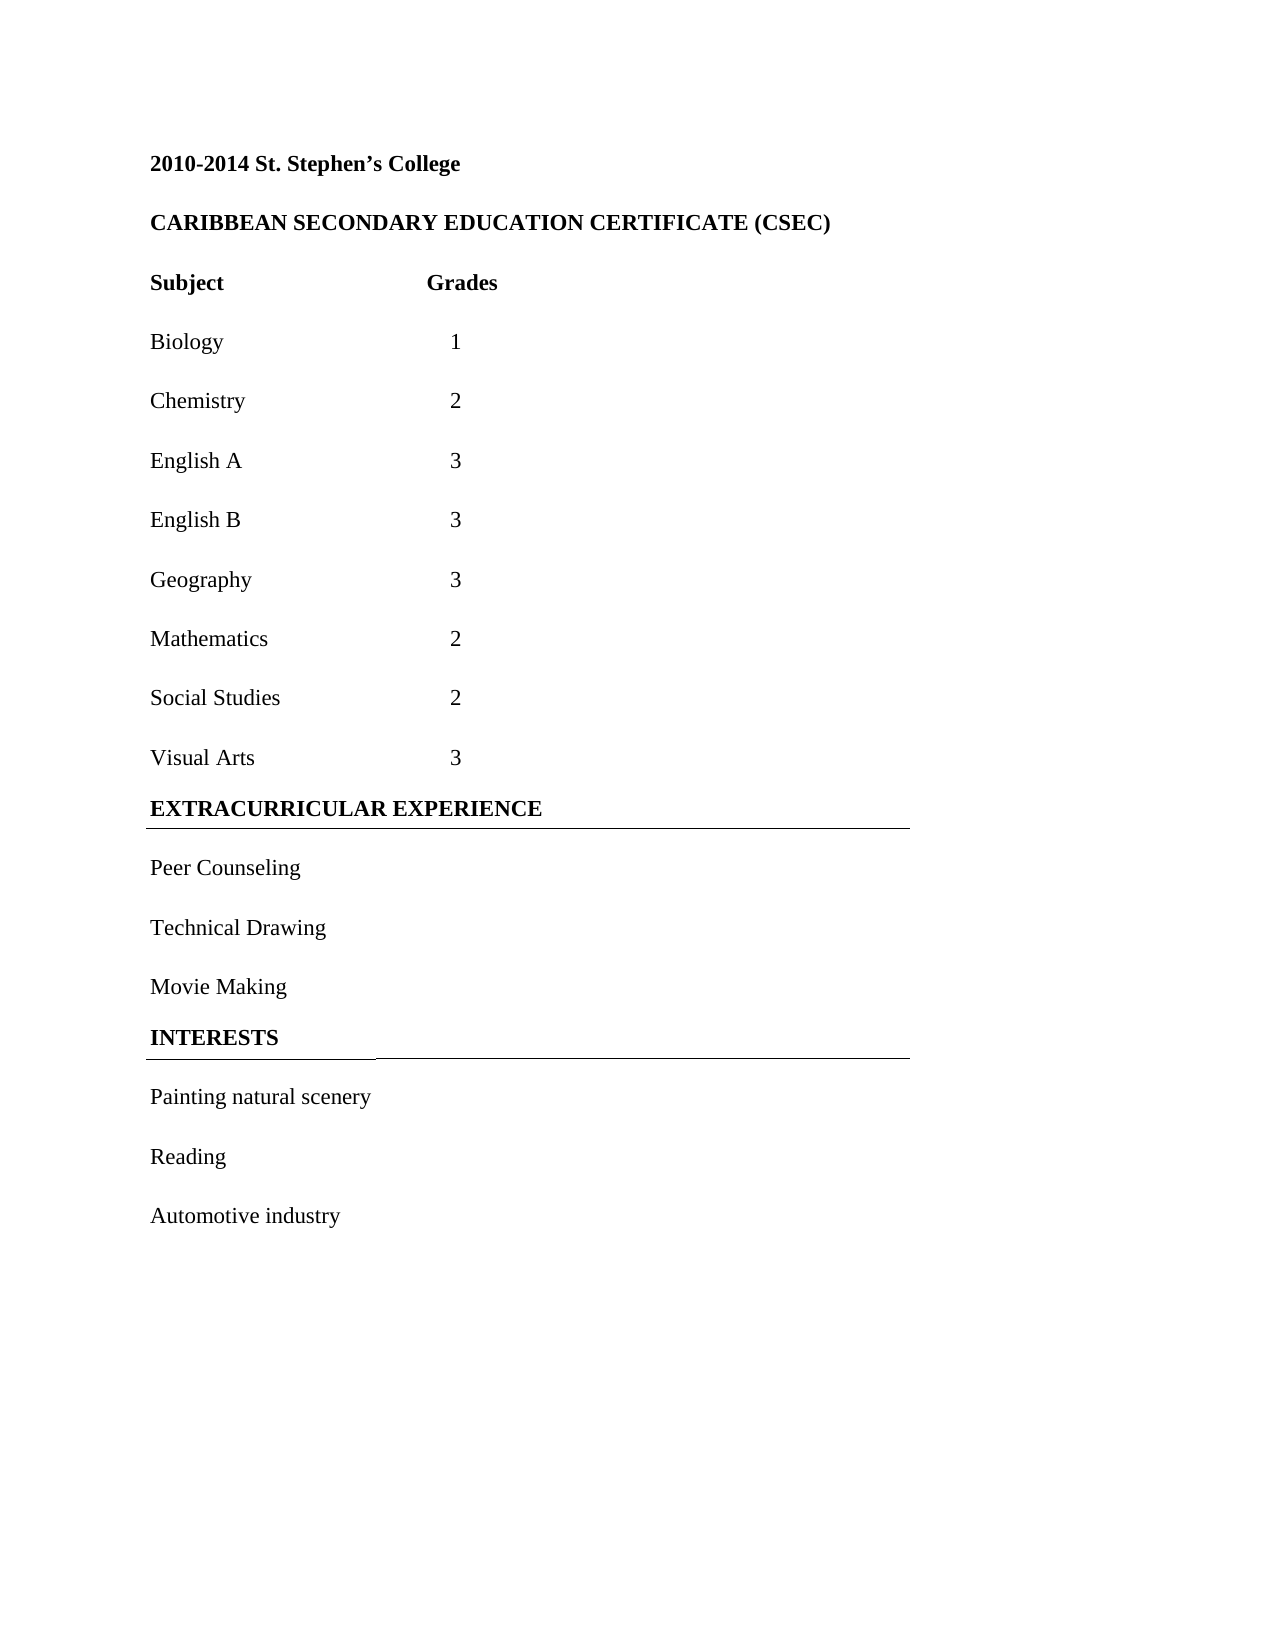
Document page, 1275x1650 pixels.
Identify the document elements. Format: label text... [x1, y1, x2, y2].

text English A 3 [150, 447, 1125, 473]
text 2010-2014 St. Stephen’s College [150, 150, 1125, 176]
text Geography 3 [150, 566, 1125, 592]
text CARIBBEAN SECONDARY EDUCATION CERTIFICATE (CSEC) [150, 209, 1125, 236]
text Mathematics 2 [150, 625, 1125, 651]
text EXTRACURRICULAR EXPERIENCE [150, 795, 1125, 821]
text Painting natural scenery [150, 1083, 1125, 1110]
text Technical Drawing [150, 913, 1125, 940]
text Movie Making [150, 973, 1125, 999]
text Biology 1 [150, 328, 1125, 354]
text Automotive industry [150, 1202, 1125, 1228]
text Reading [150, 1143, 1125, 1169]
text Subject Grades [150, 269, 1125, 295]
text English B 3 [150, 506, 1125, 533]
text INTERESTS [150, 1024, 1125, 1050]
text Social Studies 2 [150, 684, 1125, 711]
text Visual Arts 3 [150, 744, 1125, 770]
text Peer Counseling [150, 854, 1125, 881]
text Chemistry 2 [150, 387, 1125, 414]
